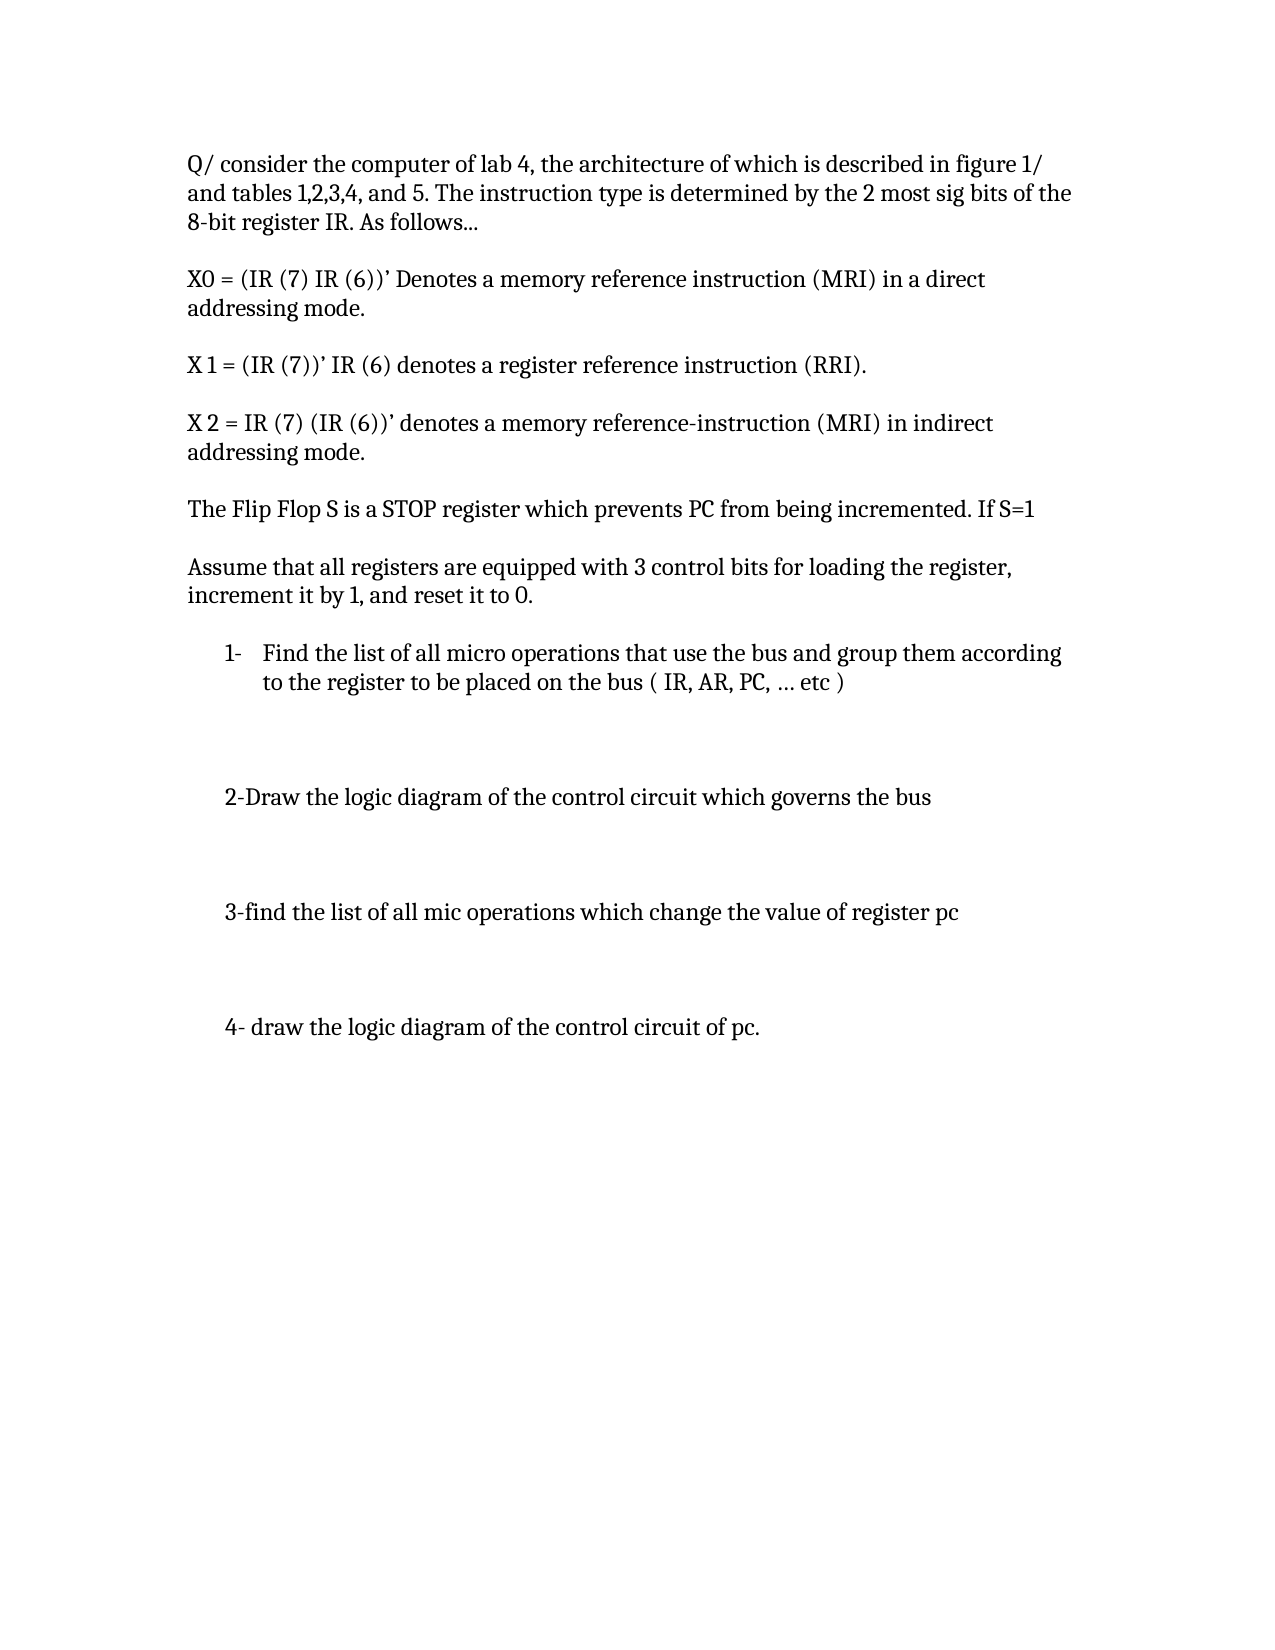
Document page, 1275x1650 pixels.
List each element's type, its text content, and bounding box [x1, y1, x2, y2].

text X 2 = IR (7) (IR (6))’ denotes a memory reference-instruction (MRI) in indirect addressing mode. [187, 409, 1087, 466]
text Assume that all registers are equipped with 3 control bits for loading the register, increment it by 1, and reset it to 0. [187, 552, 1087, 610]
text 3-find the list of all mic operations which change the value of register pc [187, 897, 1087, 926]
text The Flip Flop S is a STOP register which prevents PC from being incremented. If S=1 [187, 495, 1087, 524]
text X0 = (IR (7) IR (6))’ Denotes a memory reference instruction (MRI) in a direct addressing mode. [187, 265, 1087, 322]
text Q/ consider the computer of lab 4, the architecture of which is described in figure 1/ and tables 1,2,3,4, and 5. The instruction type is determined by the 2 most sig bits of the 8-bit register IR. As follows... [187, 150, 1087, 236]
list Find the list of all micro operations that use the bus and group them according to the register to be placed on the bus ( IR, AR, PC, … etc ) [225, 639, 1087, 696]
text X 1 = (IR (7))’ IR (6) denotes a register reference instruction (RRI). [187, 351, 1087, 380]
text 4- draw the logic diagram of the control circuit of pc. [187, 1012, 1087, 1041]
text 2-Draw the logic diagram of the control circuit which governs the bus [187, 782, 1087, 811]
